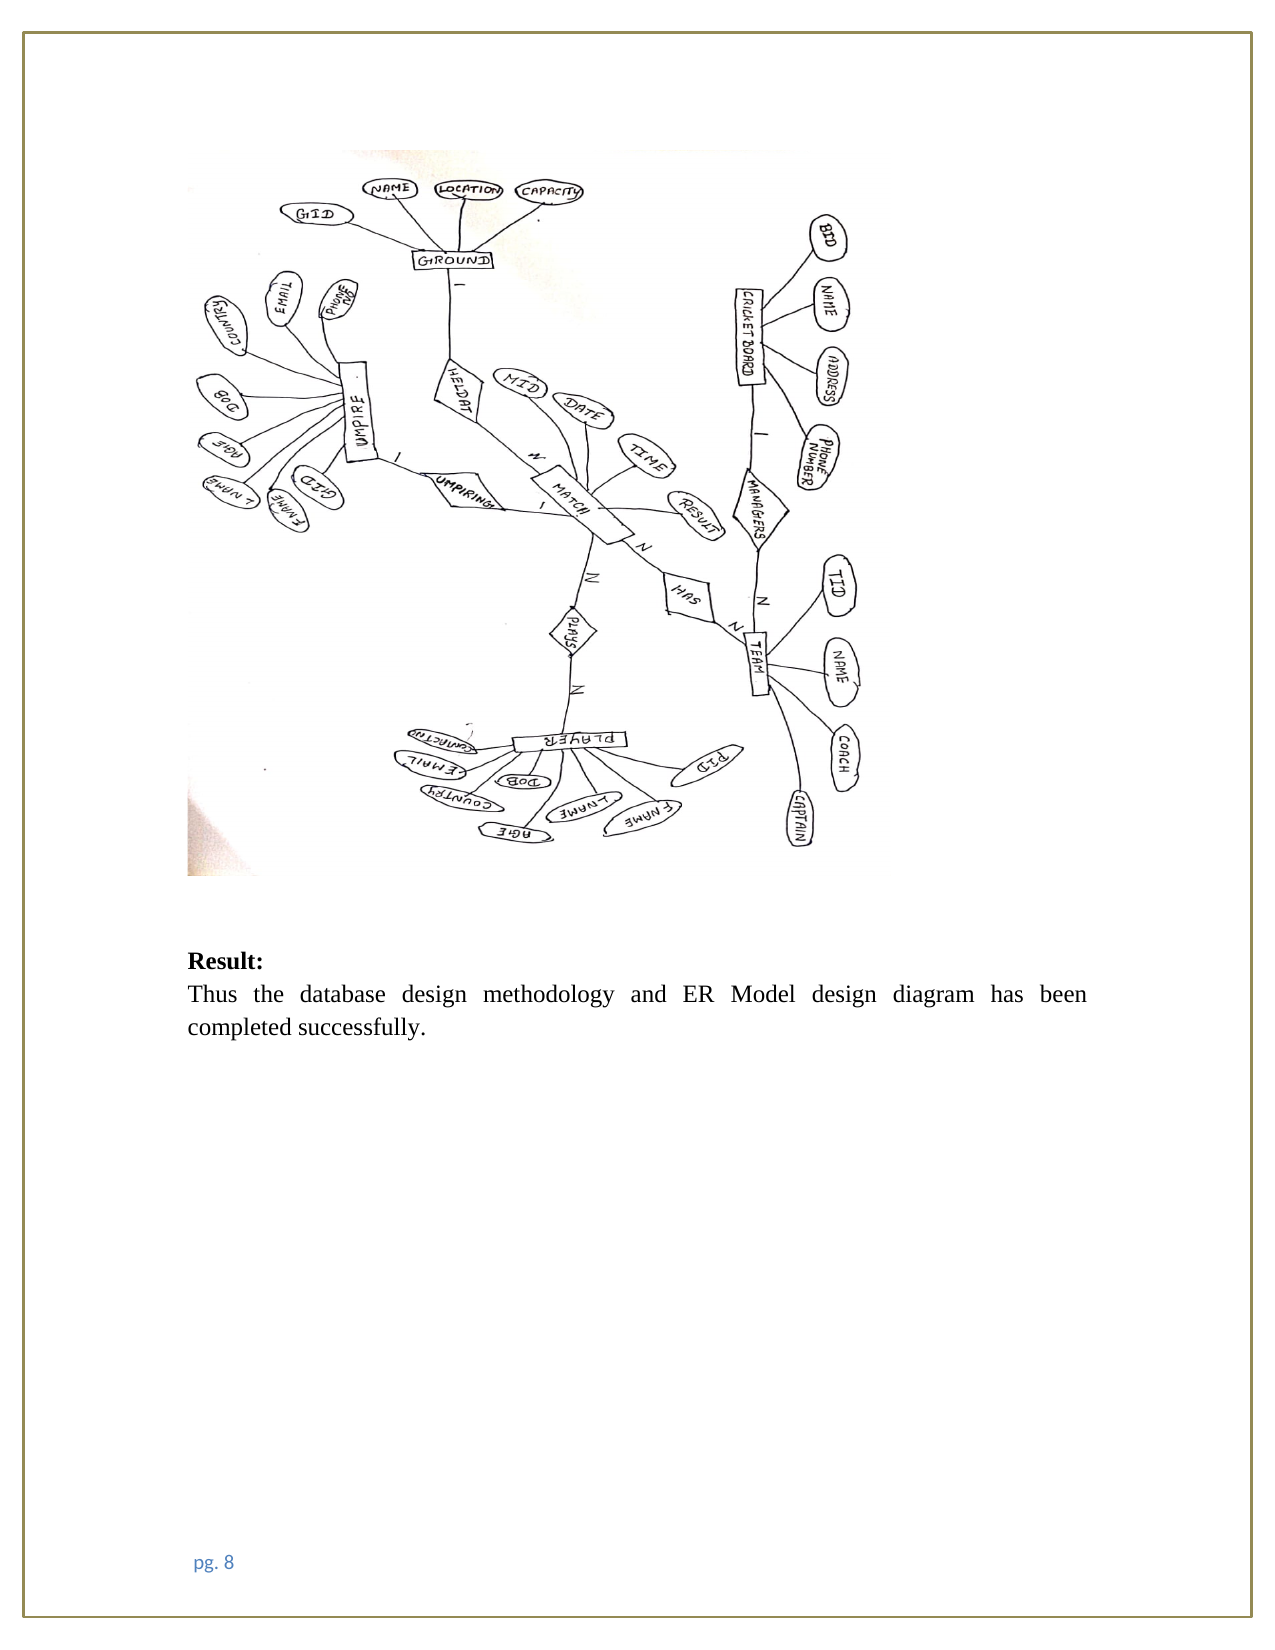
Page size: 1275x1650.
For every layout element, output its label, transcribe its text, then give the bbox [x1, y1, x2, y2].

picture [187, 150, 891, 876]
text Thus the database design methodology and ER Model design diagram has been completed successfully. [187, 979, 1087, 1041]
text Result: [187, 946, 1087, 975]
